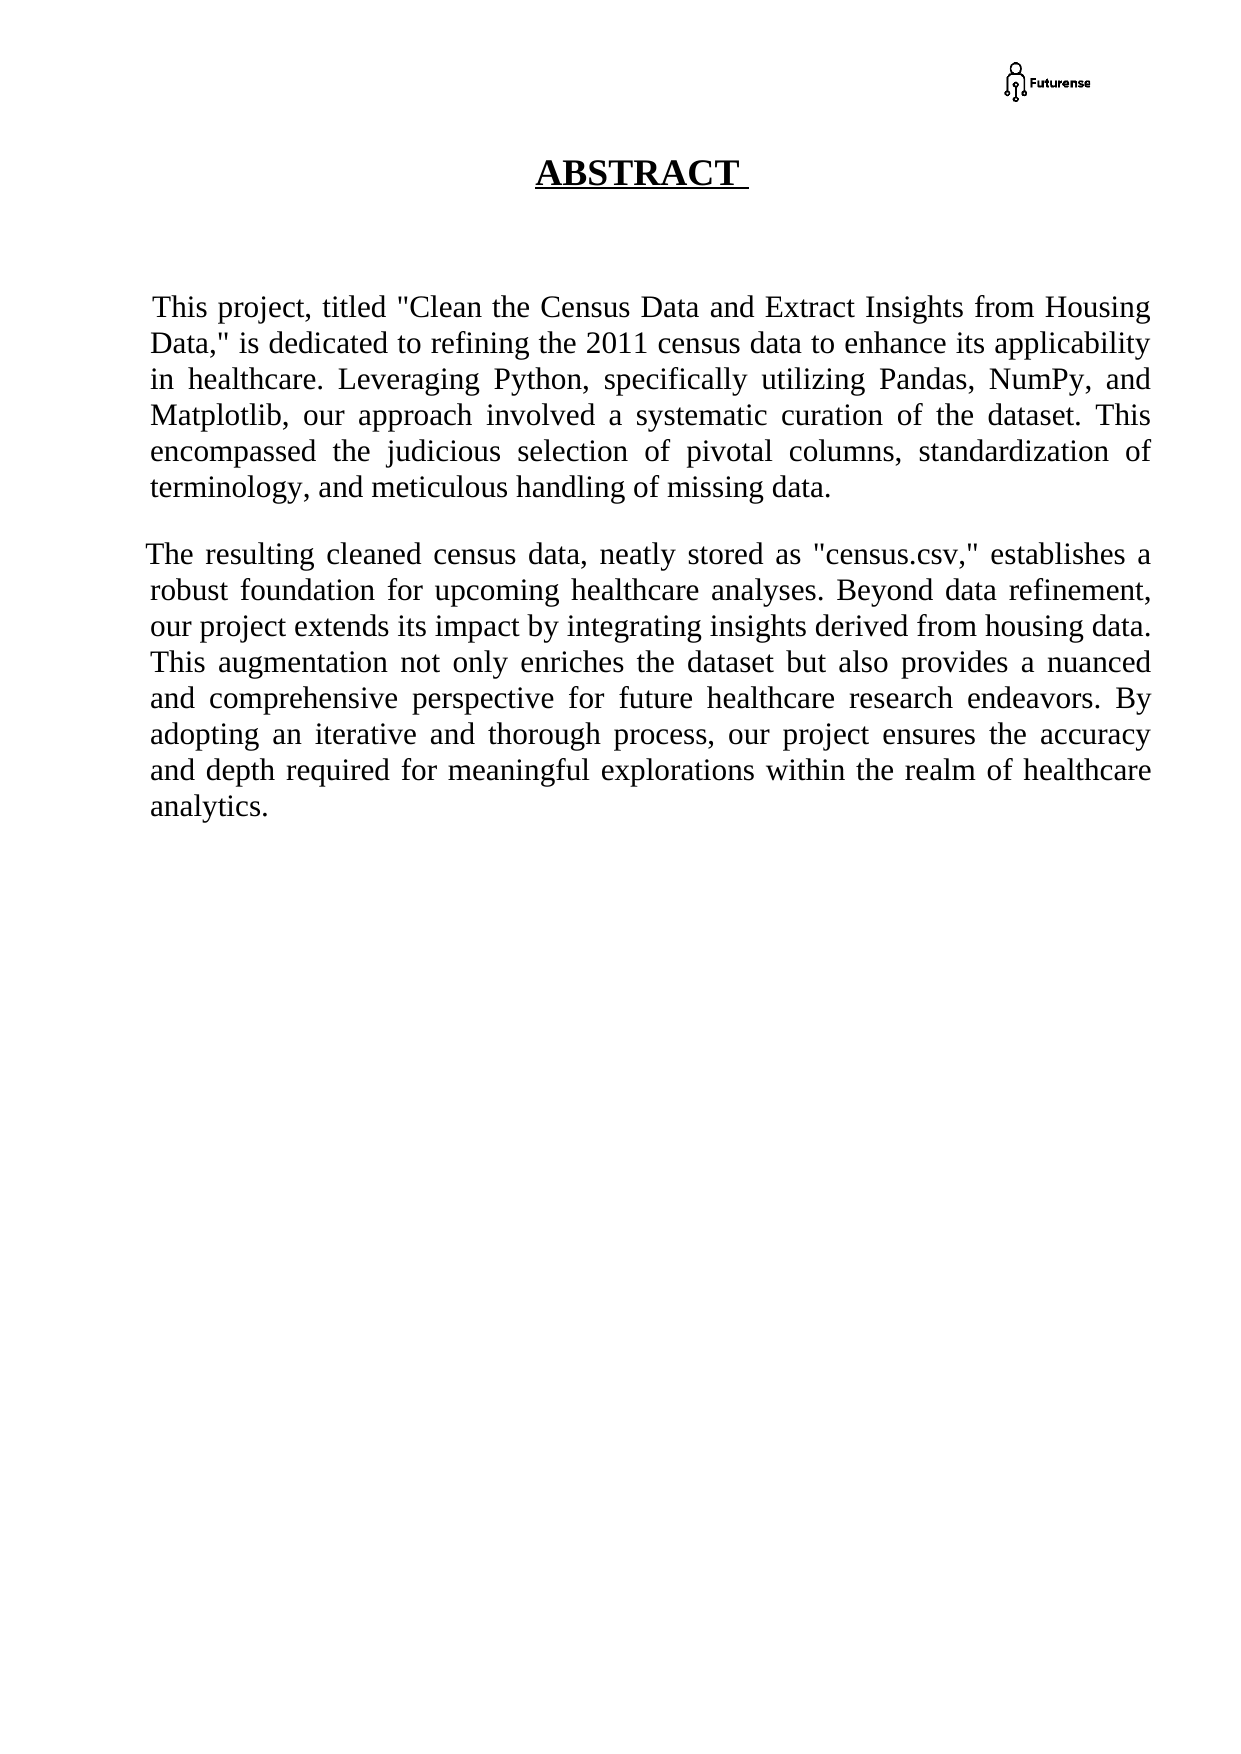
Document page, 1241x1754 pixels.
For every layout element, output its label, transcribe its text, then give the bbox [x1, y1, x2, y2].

text The resulting cleaned census data, neatly stored as "census.csv," establishes a robust foundation for upcoming healthcare analyses. Beyond data refinement, our project extends its impact by integrating insights derived from housing data. This augmentation not only enriches the dataset but also provides a nuanced and comprehensive perspective for future healthcare research endeavors. By adopting an iterative and thorough process, our project ensures the accuracy and depth required for meaningful explorations within the realm of healthcare analytics. [122, 535, 1153, 823]
picture [1004, 62, 1091, 102]
text ABSTRACT [122, 150, 1153, 193]
text This project, titled "Clean the Census Data and Extract Insights from Housing Data," is dedicated to refining the 2011 census data to enhance its applicability in healthcare. Leveraging Python, specifically utilizing Pandas, NumPy, and Matplotlib, our approach involved a systematic curation of the dataset. This encompassed the judicious selection of pivotal columns, standardization of terminology, and meticulous handling of missing data. [122, 288, 1153, 504]
